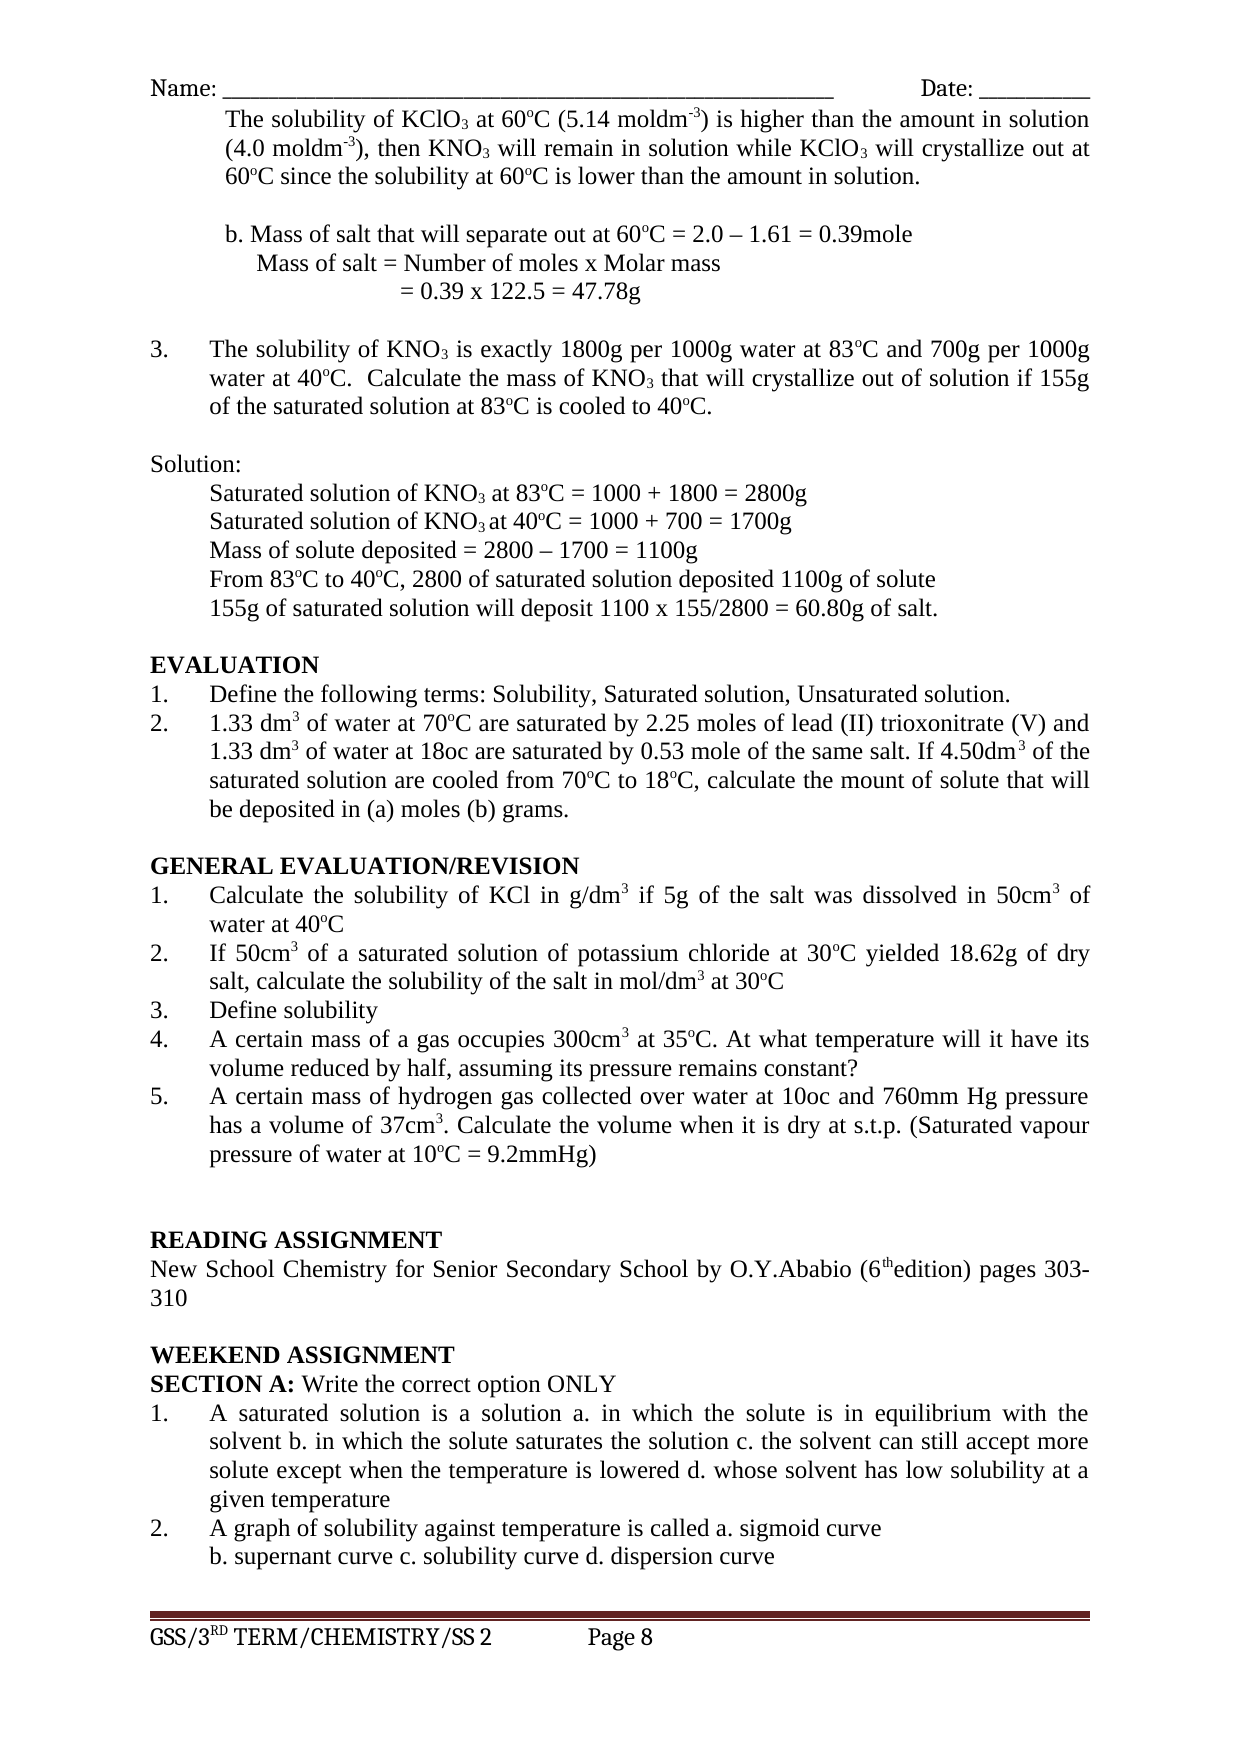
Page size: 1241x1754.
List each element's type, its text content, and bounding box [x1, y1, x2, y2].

list A graph of solubility against temperature is called a. sigmoid curve [150, 1513, 1090, 1541]
list A certain mass of a gas occupies 300cm3 at 35oC. At what temperature will it have its volume reduced by half, assuming its pressure remains constant? [150, 1024, 1090, 1081]
text b. supernant curve c. solubility curve d. dispersion curve [209, 1541, 1090, 1570]
list New School Chemistry for Senior Secondary School by O.Y.Ababio (6thedition) pages 303-310 [150, 1254, 1090, 1311]
text GENERAL EVALUATION/REVISION [150, 851, 1090, 880]
text 3. The solubility of KNO3 is exactly 1800g per 1000g water at 83oC and 700g per 1000g water at 40oC. Calculate the mass of KNO3 that will crystallize out of solution if 155g of the saturated solution at 83oC is cooled to 40oC. [150, 334, 1090, 420]
text = 0.39 x 122.5 = 47.78g [300, 276, 1090, 305]
text Mass of salt = Number of moles x Molar mass [225, 248, 1090, 276]
text From 83oC to 40oC, 2800 of saturated solution deposited 1100g of solute [150, 564, 1090, 593]
text 155g of saturated solution will deposit 1100 x 155/2800 = 60.80g of salt. [209, 593, 1090, 621]
list A certain mass of hydrogen gas collected over water at 10oc and 760mm Hg pressure has a volume of 37cm3. Calculate the volume when it is dry at s.t.p. (Saturated vapour pressure of water at 10oC = 9.2mmHg) [150, 1081, 1090, 1168]
list READING ASSIGNMENT [150, 1225, 1090, 1254]
text Solution: [150, 449, 1090, 478]
text Mass of solute deposited = 2800 – 1700 = 1100g [150, 535, 1090, 564]
list 1.33 dm3 of water at 70oC are saturated by 2.25 moles of lead (II) trioxonitrate (V) and 1.33 dm3 of water at 18oc are saturated by 0.53 mole of the same salt. If 4.50dm3 of the saturated solution are cooled from 70oC to 18oC, calculate the mount of solute that will be deposited in (a) moles (b) grams. [150, 708, 1090, 823]
text EVALUATION [150, 650, 1090, 679]
list Calculate the solubility of KCl in g/dm3 if 5g of the salt was dissolved in 50cm3 of water at 40oC [150, 880, 1090, 938]
text Saturated solution of KNO3 at 40oC = 1000 + 700 = 1700g [150, 506, 1090, 535]
text b. Mass of salt that will separate out at 60oC = 2.0 – 1.61 = 0.39mole [225, 219, 1090, 248]
text WEEKEND ASSIGNMENT [150, 1340, 1090, 1369]
list Define solubility [150, 995, 1090, 1024]
text Saturated solution of KNO3 at 83oC = 1000 + 1800 = 2800g [209, 478, 1090, 506]
list A saturated solution is a solution a. in which the solute is in equilibrium with the solvent b. in which the solute saturates the solution c. the solvent can still accept more solute except when the temperature is lowered d. whose solvent has low solubility at a given temperature [150, 1398, 1090, 1513]
text The solubility of KClO3 at 60oC (5.14 moldm-3) is higher than the amount in solution (4.0 moldm-3), then KNO3 will remain in solution while KClO3 will crystallize out at 60oC since the solubility at 60oC is lower than the amount in solution. [225, 104, 1090, 190]
list Define the following terms: Solubility, Saturated solution, Unsaturated solution. [150, 679, 1090, 708]
list If 50cm3 of a saturated solution of potassium chloride at 30oC yielded 18.62g of dry salt, calculate the solubility of the salt in mol/dm3 at 30oC [150, 938, 1090, 995]
text SECTION A: Write the correct option ONLY [150, 1369, 1090, 1398]
